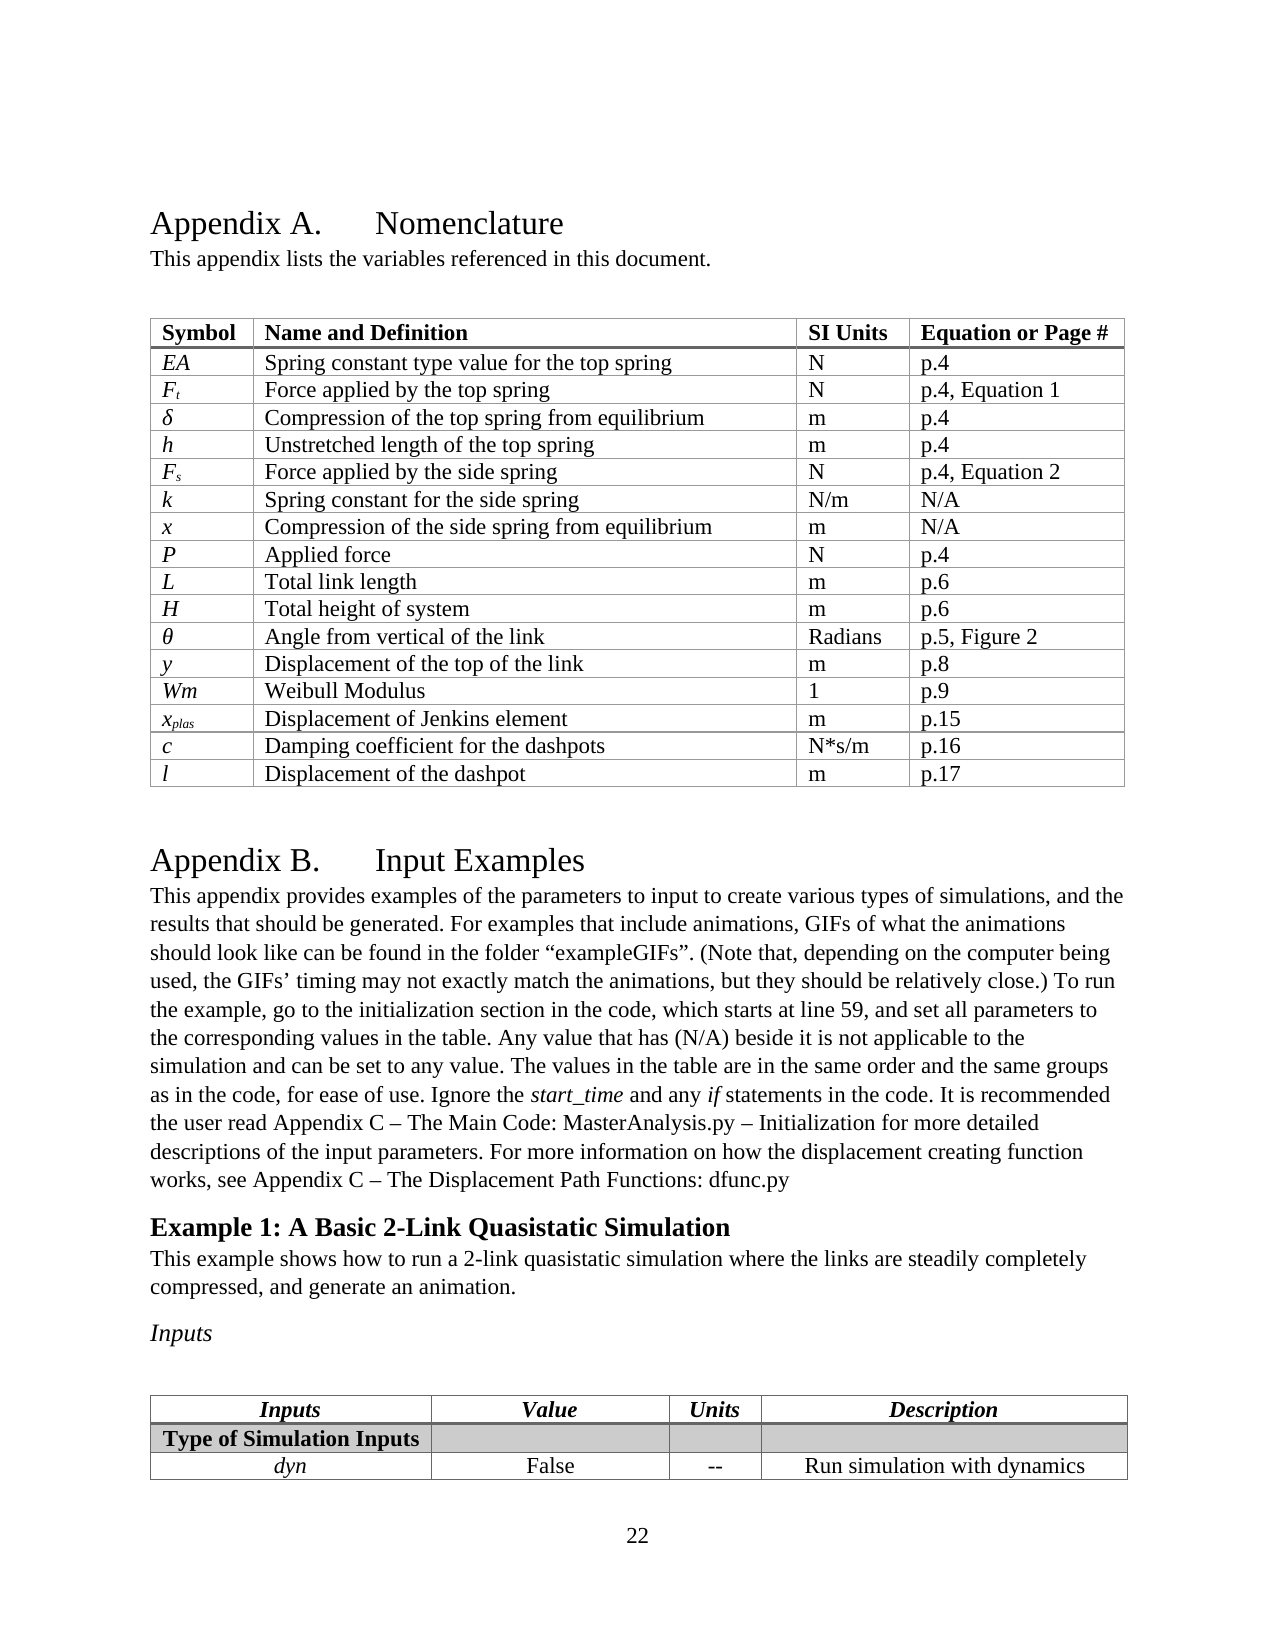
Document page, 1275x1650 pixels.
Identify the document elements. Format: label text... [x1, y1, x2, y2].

table_header Inputs [151, 1396, 431, 1422]
table_cell Force applied by the side spring [254, 459, 796, 485]
table_cell Total height of system [254, 595, 796, 622]
table_header Units [670, 1396, 761, 1422]
table_cell H [151, 595, 253, 622]
table_cell xplas [151, 705, 253, 731]
table_header Description [762, 1396, 1127, 1422]
table_cell Unstretched length of the top spring [254, 431, 796, 457]
table_cell [432, 1425, 669, 1452]
table_cell Weibull Modulus [254, 678, 796, 704]
table_cell L [151, 568, 253, 594]
table_cell k [151, 486, 253, 512]
table_cell Run simulation with dynamics [762, 1453, 1127, 1479]
table_cell N/m [797, 486, 909, 512]
table_cell Type of Simulation Inputs [151, 1425, 431, 1452]
table_header Name and Definition [254, 319, 796, 346]
table_cell θ [151, 623, 253, 649]
table_cell δ [151, 404, 253, 430]
table_cell N*s/m [797, 733, 909, 759]
table_cell Radians [797, 623, 909, 649]
table_cell x [151, 513, 253, 539]
table_cell Wm [151, 678, 253, 704]
table_cell N [797, 376, 909, 403]
table_cell EA [151, 349, 253, 375]
table_cell m [797, 431, 909, 457]
text Input Examples [150, 841, 1125, 879]
table_cell Displacement of the dashpot [254, 760, 796, 786]
table_cell m [797, 568, 909, 594]
table_cell m [797, 705, 909, 731]
table_cell m [797, 760, 909, 786]
table_cell 1 [797, 678, 909, 704]
table_cell Applied force [254, 541, 796, 567]
text This appendix provides examples of the parameters to input to create various types of simulations, and the results that should be generated. For examples that include animations, GIFs of what the animations should look like can be found in the folder “exampleGIFs”. (Note that, depending on the computer being used, the GIFs’ timing may not exactly match the animations, but they should be relatively close.) To run the example, go to the initialization section in the code, which starts at line 59, and set all parameters to the corresponding values in the table. Any value that has (N/A) beside it is not applicable to the simulation and can be set to any value. The values in the table are in the same order and the same groups as in the code, for ease of use. Ignore the start_time and any if statements in the code. It is recommended the user read Appendix C – The Main Code: MasterAnalysis.py – Initialization for more detailed descriptions of the input parameters. For more information on how the displacement creating function works, see Appendix C – The Displacement Path Functions: dfunc.py [150, 882, 1125, 1193]
table_cell p.16 [910, 733, 1124, 759]
table_cell p.4, Equation 1 [910, 376, 1124, 403]
table_cell Force applied by the top spring [254, 376, 796, 403]
table_cell p.4 [910, 349, 1124, 375]
table_cell N [797, 349, 909, 375]
table_cell p.4 [910, 404, 1124, 430]
table_cell h [151, 431, 253, 457]
table_cell False [432, 1453, 669, 1479]
table_cell m [797, 595, 909, 622]
table_cell p.4 [910, 431, 1124, 457]
table_cell m [797, 650, 909, 677]
table_cell p.4, Equation 2 [910, 459, 1124, 485]
table_cell Compression of the side spring from equilibrium [254, 513, 796, 539]
table_cell N/A [910, 486, 1124, 512]
table_cell p.5, Figure 2 [910, 623, 1124, 649]
table_cell c [151, 733, 253, 759]
table_cell Compression of the top spring from equilibrium [254, 404, 796, 430]
text This example shows how to run a 2-link quasistatic simulation where the links are steadily completely compressed, and generate an animation. [150, 1245, 1125, 1300]
table_cell p.4 [910, 541, 1124, 567]
table_cell Total link length [254, 568, 796, 594]
text This appendix lists the variables referenced in this document. [150, 245, 1125, 271]
table_cell Spring constant type value for the top spring [254, 349, 796, 375]
subtitle Example 1: A Basic 2-Link Quasistatic Simulation [150, 1211, 1125, 1243]
table_header Equation or Page # [910, 319, 1124, 346]
table_cell p.6 [910, 568, 1124, 594]
table_cell Displacement of the top of the link [254, 650, 796, 677]
table_cell Displacement of Jenkins element [254, 705, 796, 731]
table_cell Spring constant for the side spring [254, 486, 796, 512]
table_cell P [151, 541, 253, 567]
table_cell m [797, 513, 909, 539]
table_cell Ft [151, 376, 253, 403]
table_cell Fs [151, 459, 253, 485]
table_cell N/A [910, 513, 1124, 539]
table_cell N [797, 541, 909, 567]
table_cell [670, 1425, 761, 1452]
table_cell dyn [151, 1453, 431, 1479]
table_cell [762, 1425, 1127, 1452]
table_cell p.17 [910, 760, 1124, 786]
table_cell p.8 [910, 650, 1124, 677]
table_cell p.6 [910, 595, 1124, 622]
table_cell -- [670, 1453, 761, 1479]
table_cell m [797, 404, 909, 430]
table_cell Damping coefficient for the dashpots [254, 733, 796, 759]
table_cell N [797, 459, 909, 485]
table_cell l [151, 760, 253, 786]
table_cell p.9 [910, 678, 1124, 704]
table_cell y [151, 650, 253, 677]
subtitle Inputs [150, 1318, 1125, 1347]
table_header SI Units [797, 319, 909, 346]
table_cell Angle from vertical of the link [254, 623, 796, 649]
table_header Symbol [151, 319, 253, 346]
text Nomenclature [150, 203, 1125, 242]
table_header Value [432, 1396, 669, 1422]
table_cell p.15 [910, 705, 1124, 731]
